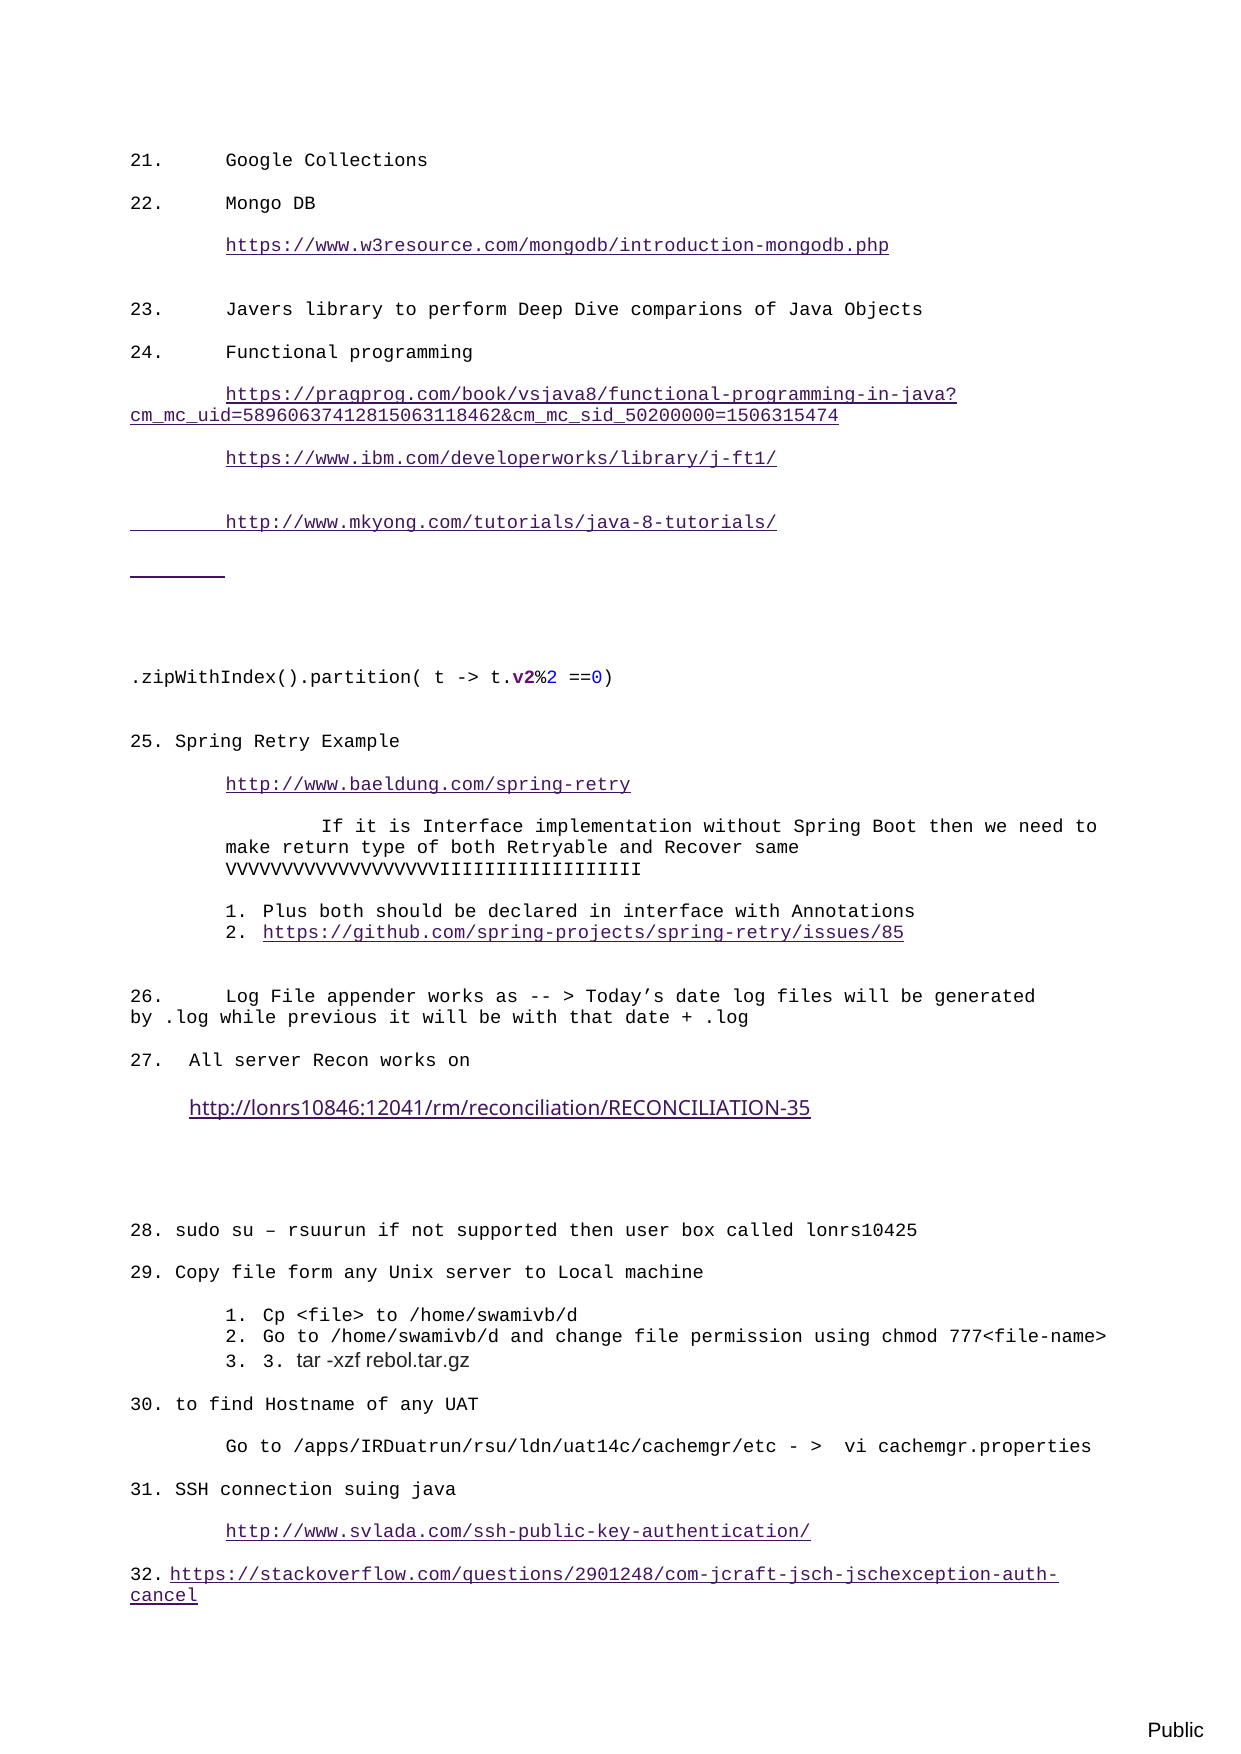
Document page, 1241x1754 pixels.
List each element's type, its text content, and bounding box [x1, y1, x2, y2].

text https://www.ibm.com/developerworks/library/j-ft1/ [130, 449, 1110, 470]
list Go to /home/swamivb/d and change file permission using chmod 777<file-name> [225, 1327, 1110, 1348]
text 31. SSH connection suing java [130, 1480, 1110, 1501]
text Go to /apps/IRDuatrun/rsu/ldn/uat14c/cachemgr/etc - > vi cachemgr.properties [130, 1437, 1110, 1458]
text https://www.w3resource.com/mongodb/introduction-mongodb.php [130, 236, 1110, 257]
text https://pragprog.com/book/vsjava8/functional-programming-in-java?cm_mc_uid=58960637412815063118462&cm_mc_sid_50200000=1506315474 [130, 385, 1110, 427]
list https://github.com/spring-projects/spring-retry/issues/85 [225, 923, 1110, 944]
text 26. Log File appender works as -- > Today’s date log files will be generated by .log while previous it will be with that date + .log [130, 987, 1110, 1029]
text 28. sudo su – rsuurun if not supported then user box called lonrs10425 [130, 1221, 1110, 1242]
text 29. Copy file form any Unix server to Local machine [130, 1263, 1110, 1284]
text 27. All server Recon works on [130, 1051, 1110, 1072]
list 3. tar -xzf rebol.tar.gz [225, 1348, 1110, 1373]
list Plus both should be declared in interface with Annotations [225, 902, 1110, 923]
text http://www.mkyong.com/tutorials/java-8-tutorials/ [130, 512, 1110, 557]
list Cp <file> to /home/swamivb/d [225, 1306, 1110, 1327]
text 30. to find Hostname of any UAT [130, 1395, 1110, 1416]
text 22. Mongo DB [130, 194, 1110, 215]
text 21. Google Collections [130, 151, 1110, 172]
text 23. Javers library to perform Deep Dive comparions of Java Objects [130, 300, 1110, 321]
text http://www.baeldung.com/spring-retry [130, 774, 1110, 796]
text 24. Functional programming [130, 342, 1110, 364]
text 25. Spring Retry Example [130, 732, 1110, 753]
text http://www.svlada.com/ssh-public-key-authentication/ [130, 1522, 1110, 1543]
text 32. https://stackoverflow.com/questions/2901248/com-jcraft-jsch-jschexception-auth-cancel [130, 1565, 1110, 1607]
text .zipWithIndex().partition( t -> t.v2%2 ==0) [130, 668, 1110, 689]
text If it is Interface implementation without Spring Boot then we need to make return type of both Retryable and Recover same VVVVVVVVVVVVVVVVVVVIIIIIIIIIIIIIIIIII [225, 817, 1110, 881]
text http://lonrs10846:12041/rm/reconciliation/RECONCILIATION-35 [130, 1093, 1110, 1122]
